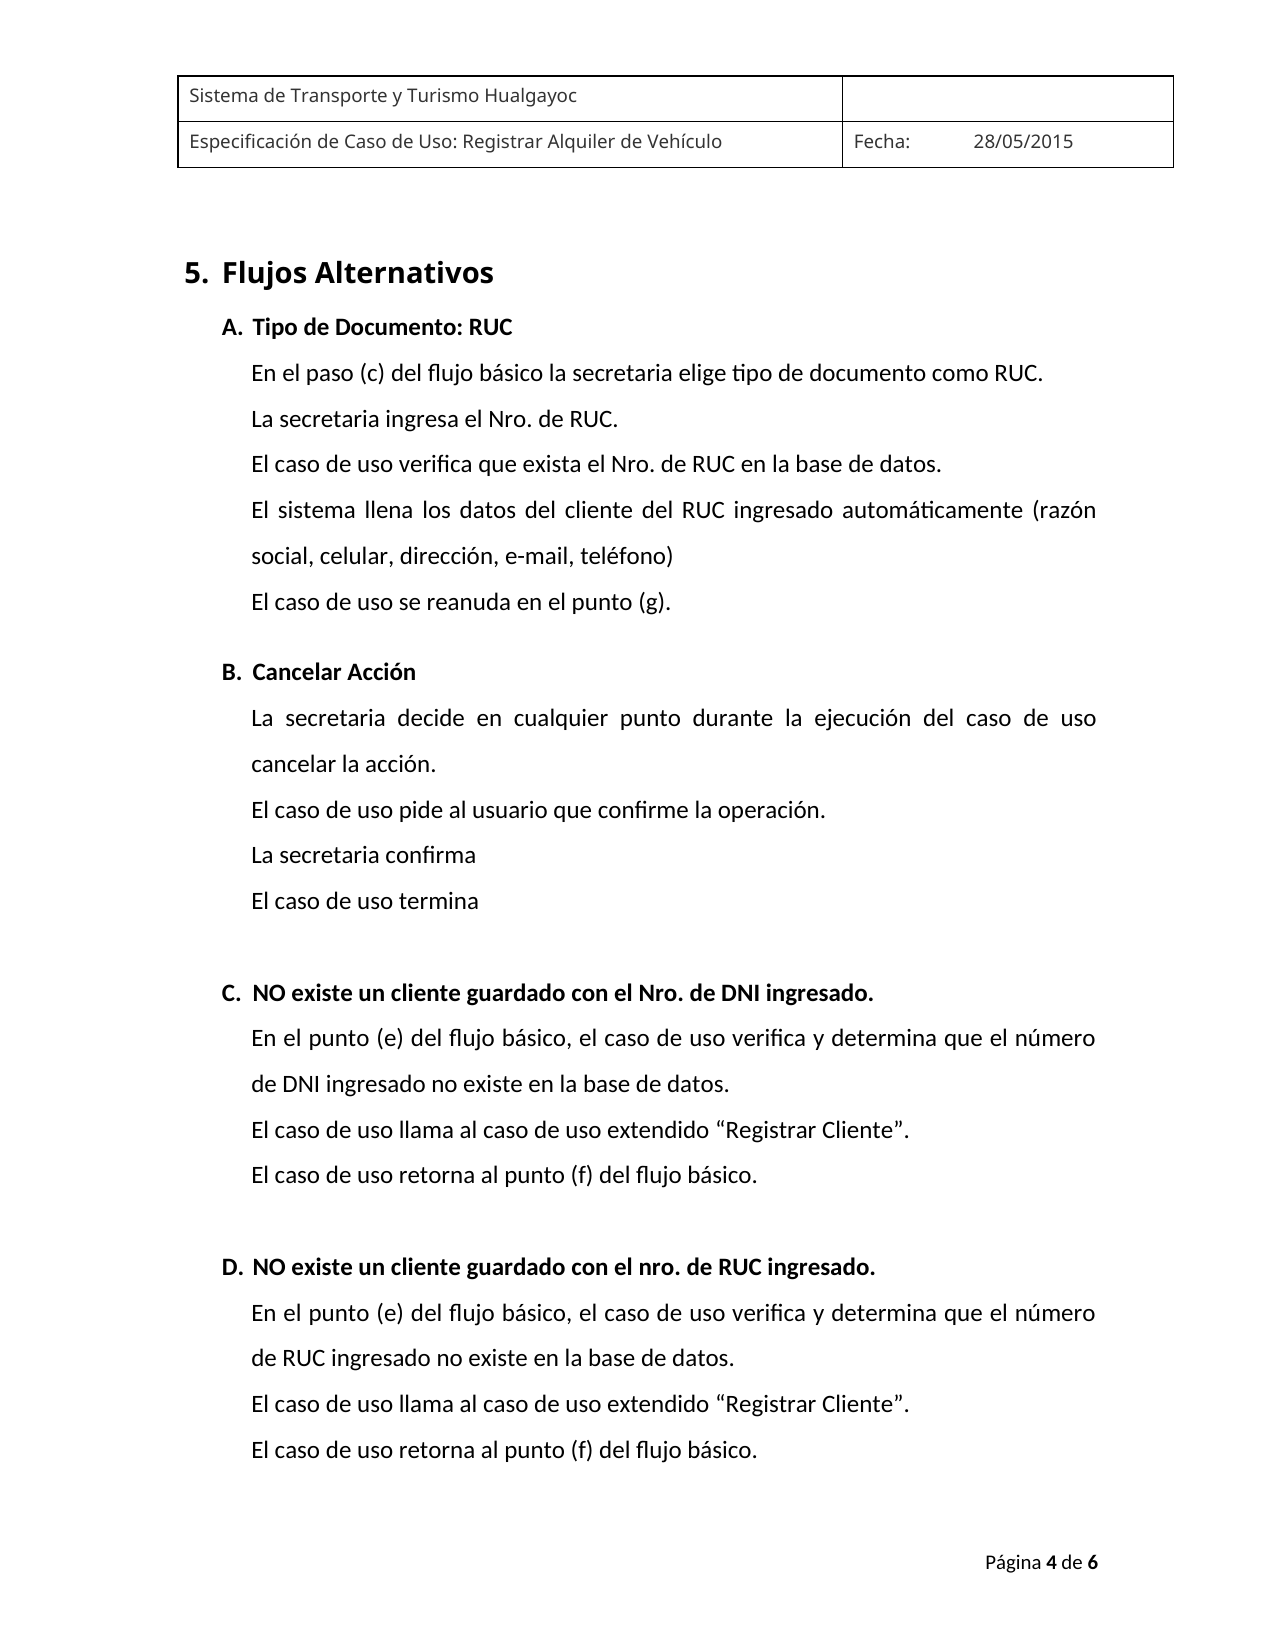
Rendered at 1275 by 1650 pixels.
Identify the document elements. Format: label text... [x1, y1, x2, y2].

list NO existe un cliente guardado con el nro. de RUC ingresado. [222, 1251, 1098, 1282]
text La secretaria ingresa el Nro. de RUC. [251, 403, 1098, 433]
text La secretaria decide en cualquier punto durante la ejecución del caso de uso cancelar la acción. [251, 702, 1098, 778]
list Flujos Alternativos [184, 252, 1098, 292]
text La secretaria confirma [251, 839, 1098, 870]
list NO existe un cliente guardado con el Nro. de DNI ingresado. [222, 977, 1098, 1007]
list Tipo de Documento: RUC [222, 311, 1098, 342]
text El caso de uso retorna al punto (f) del flujo básico. [251, 1159, 1098, 1190]
text El caso de uso retorna al punto (f) del flujo básico. [251, 1434, 1098, 1464]
text El caso de uso termina [251, 885, 1098, 916]
text El caso de uso llama al caso de uso extendido “Registrar Cliente”. [251, 1388, 1098, 1419]
text En el punto (e) del flujo básico, el caso de uso verifica y determina que el número de RUC ingresado no existe en la base de datos. [251, 1297, 1098, 1373]
text El caso de uso llama al caso de uso extendido “Registrar Cliente”. [251, 1114, 1098, 1144]
list Cancelar Acción [222, 657, 1098, 687]
text En el paso (c) del flujo básico la secretaria elige tipo de documento como RUC. [251, 357, 1098, 388]
text El caso de uso se reanuda en el punto (g). [251, 586, 1098, 616]
text El sistema llena los datos del cliente del RUC ingresado automáticamente (razón social, celular, dirección, e-mail, teléfono) [251, 494, 1098, 571]
text El caso de uso pide al usuario que confirme la operación. [251, 794, 1098, 824]
text En el punto (e) del flujo básico, el caso de uso verifica y determina que el número de DNI ingresado no existe en la base de datos. [251, 1022, 1098, 1099]
text El caso de uso verifica que exista el Nro. de RUC en la base de datos. [251, 449, 1098, 479]
